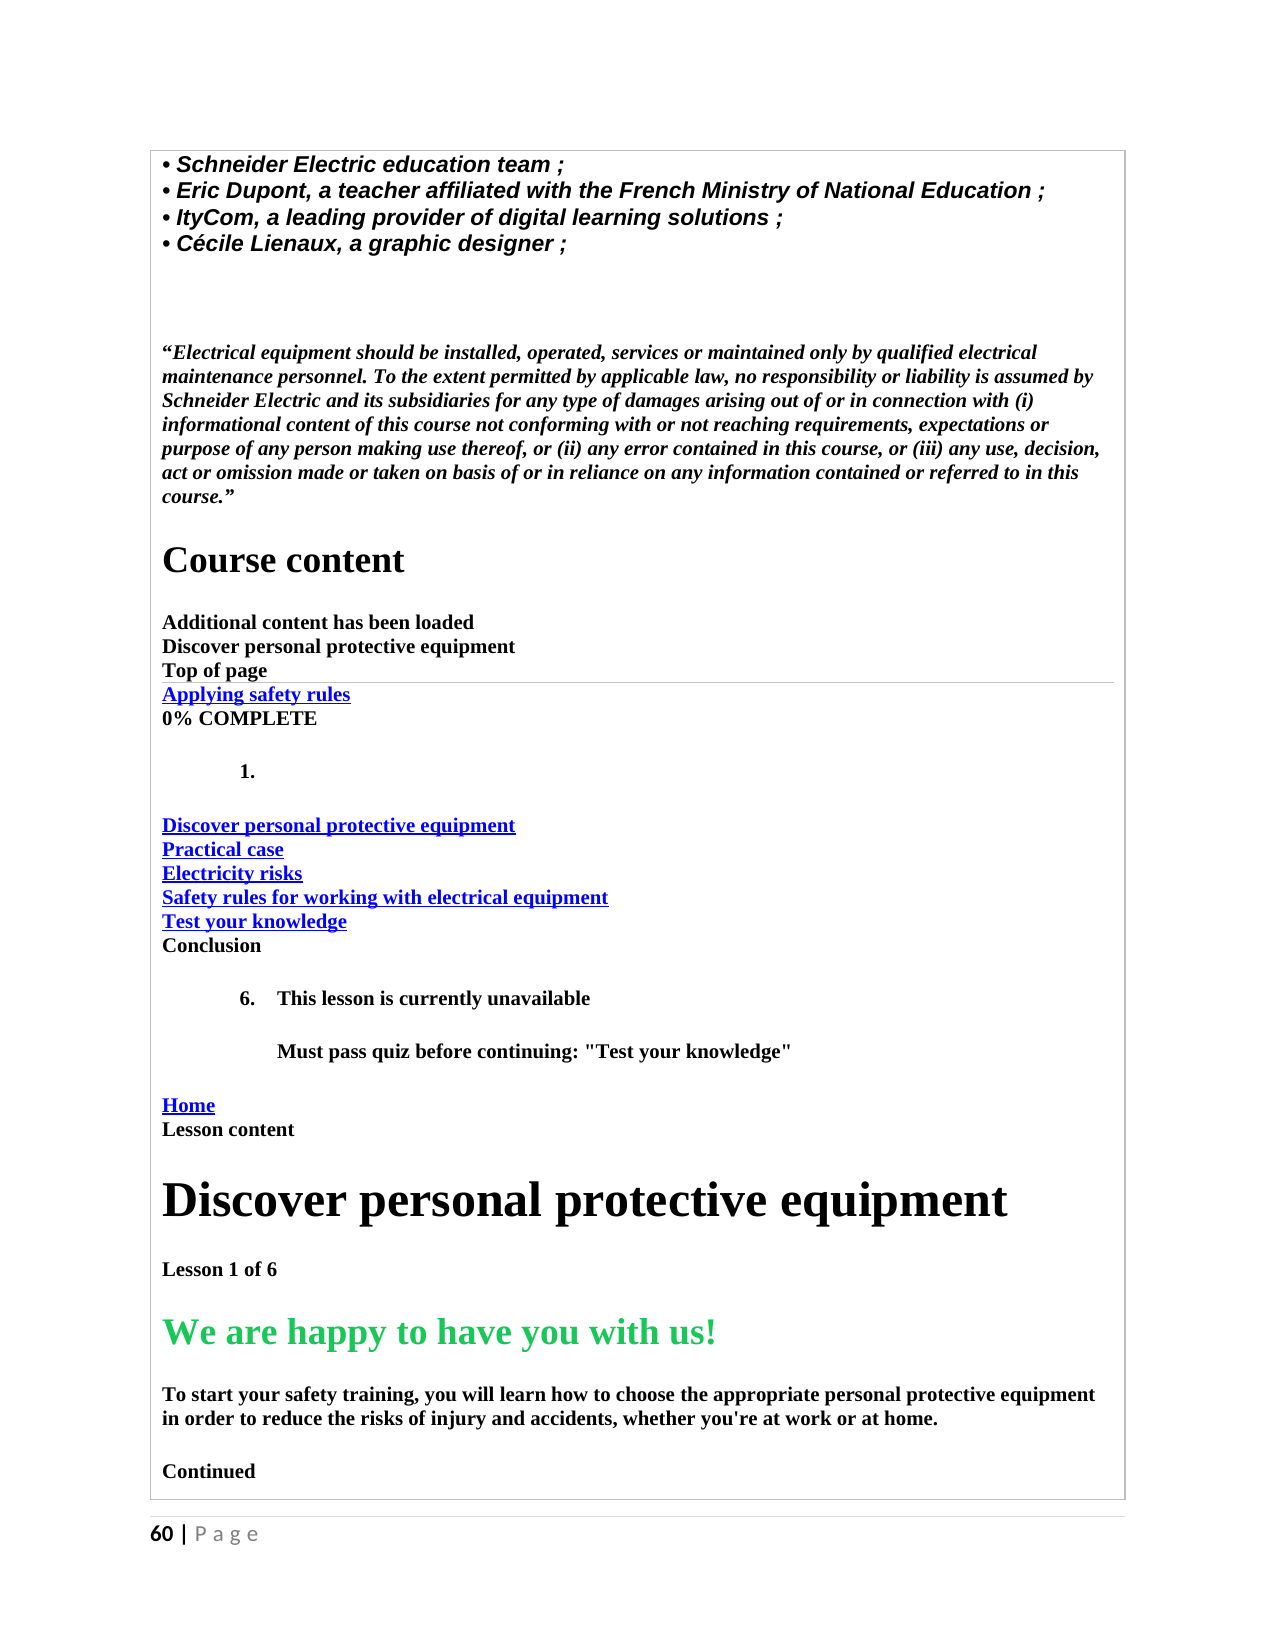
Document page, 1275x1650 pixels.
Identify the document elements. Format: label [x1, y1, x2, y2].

table_cell [151, 151, 1124, 1499]
